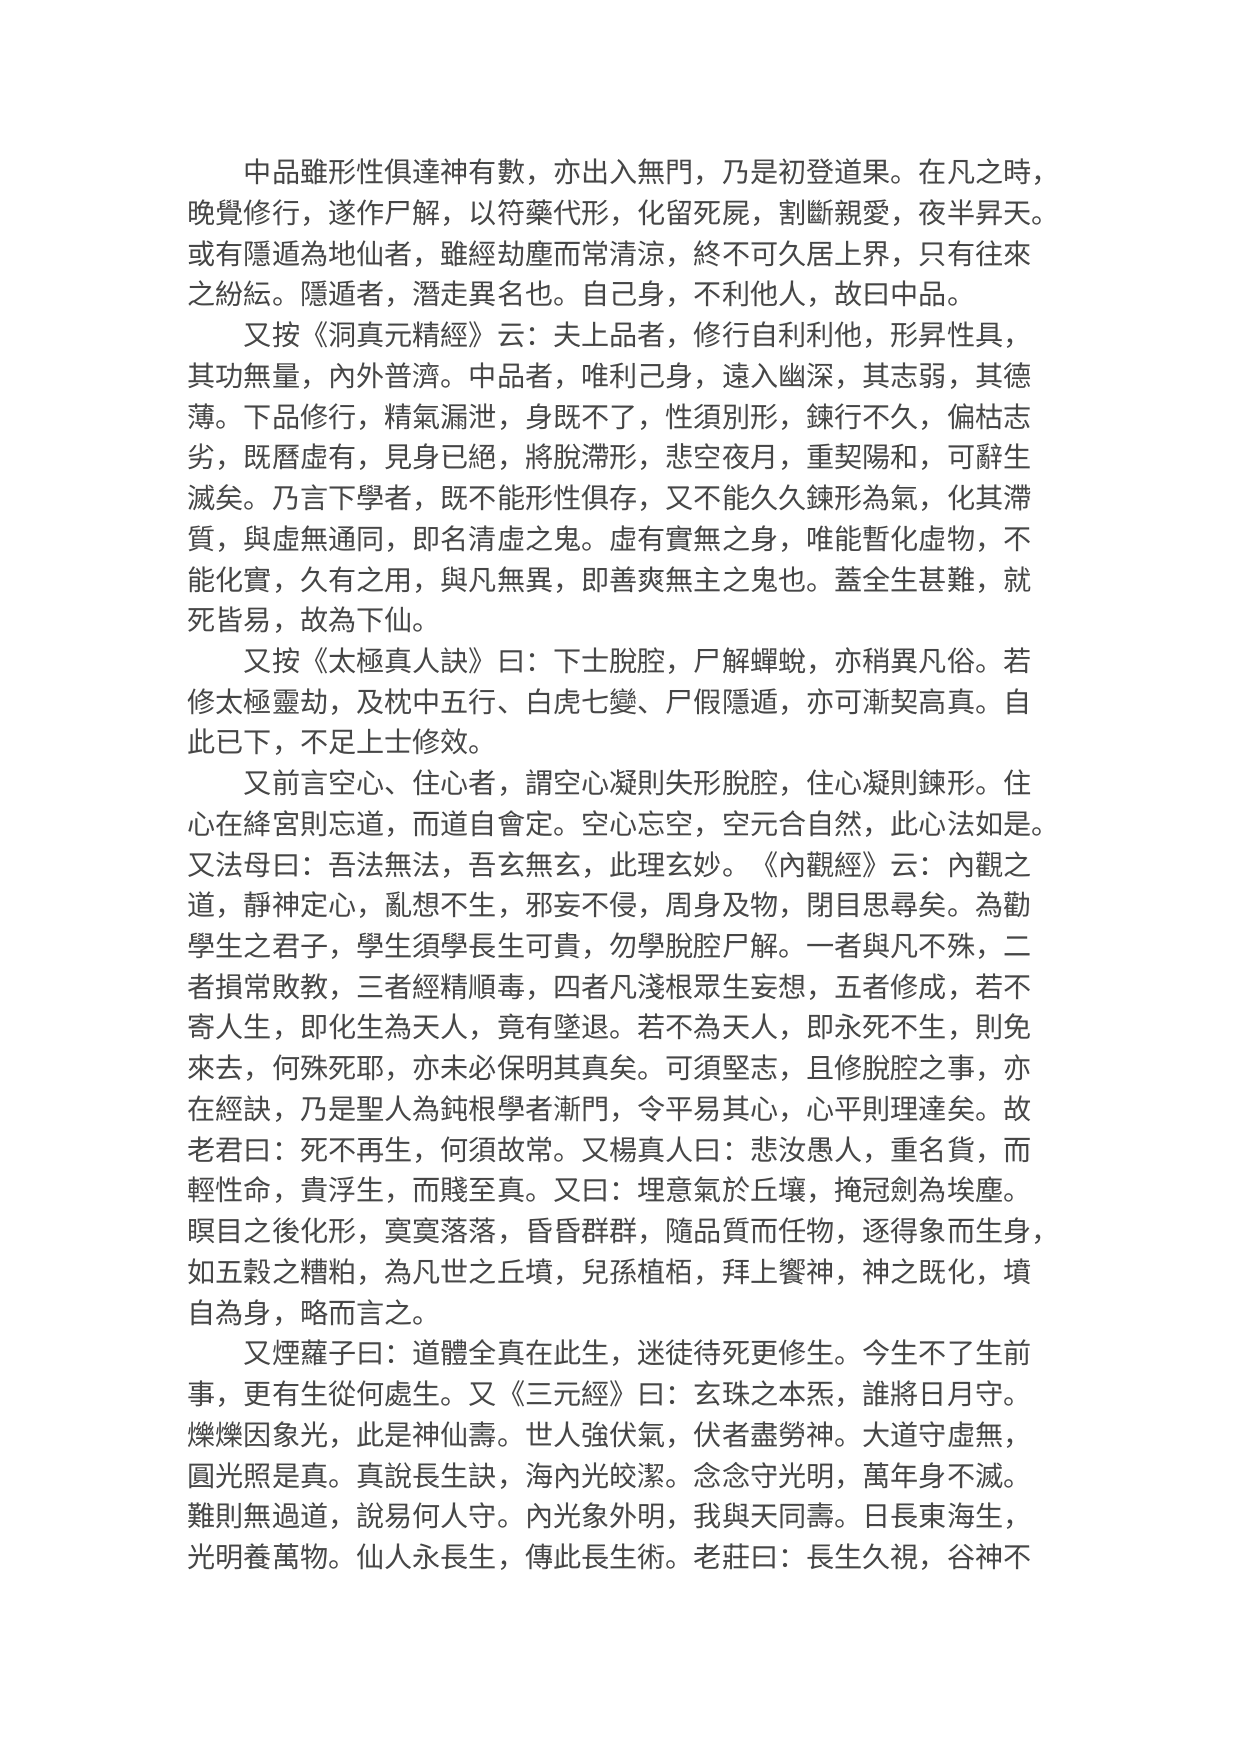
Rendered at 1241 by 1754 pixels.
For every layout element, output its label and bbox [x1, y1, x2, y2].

text [187, 150, 1053, 1576]
